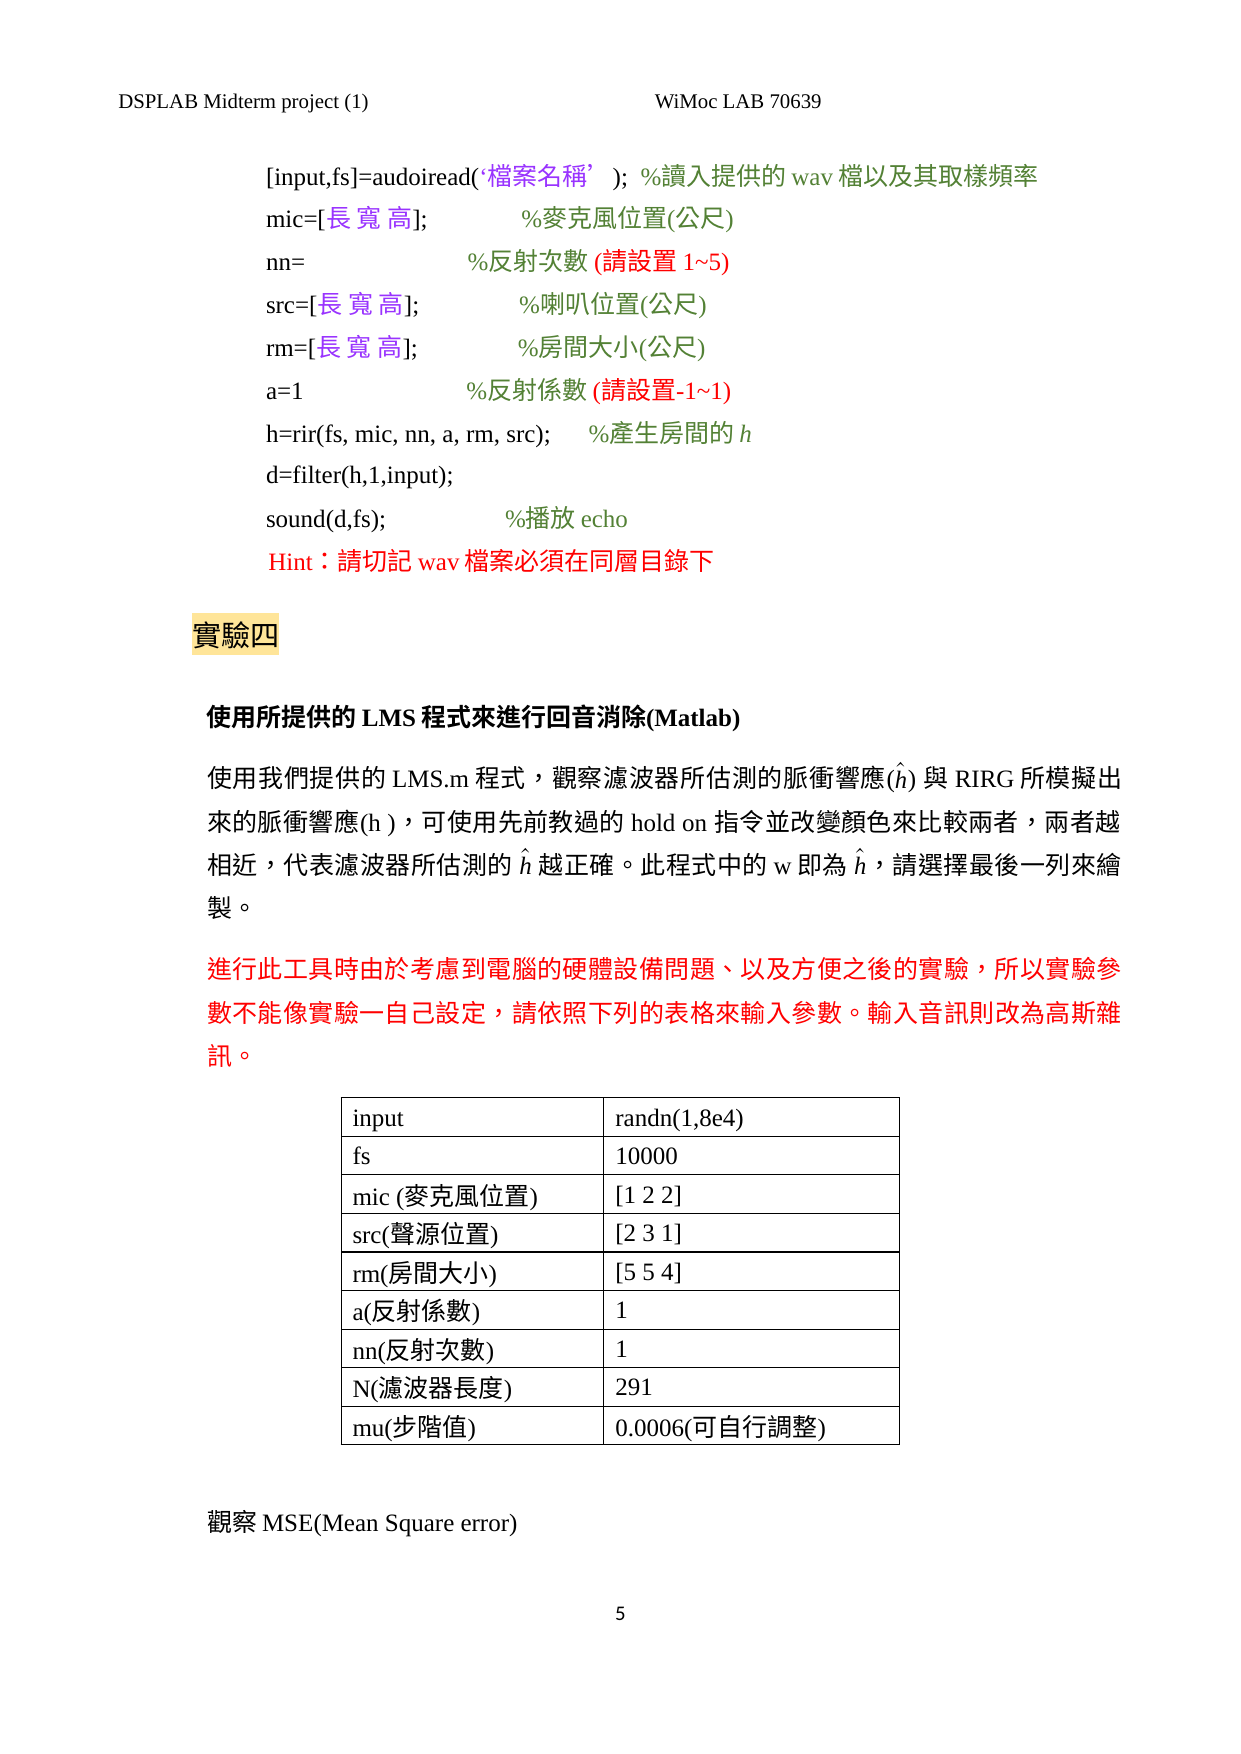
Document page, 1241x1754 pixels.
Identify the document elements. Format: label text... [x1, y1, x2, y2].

list sound(d,fs); %播放echo [266, 497, 1122, 535]
list nn= %反射次數 (請設置1~5) [266, 241, 1122, 279]
table_cell mic (麥克風位置) [342, 1175, 603, 1213]
table_cell src(聲源位置) [342, 1214, 603, 1251]
text 實驗四 [192, 597, 1122, 672]
table_cell [5 5 4] [604, 1253, 899, 1290]
table_cell N(濾波器長度) [342, 1368, 603, 1406]
table_cell rm(房間大小) [342, 1253, 603, 1290]
list [input,fs]=audoiread(‘檔案名稱’); %讀入提供的wav檔以及其取樣頻率 [266, 155, 1122, 193]
table_cell 1 [604, 1291, 899, 1328]
table_cell nn(反射次數) [342, 1330, 603, 1367]
table_cell [1 2 2] [604, 1175, 899, 1213]
text Hint：請切記wav檔案必須在同層目錄下 [268, 540, 1122, 578]
table_cell mu(步階值) [342, 1407, 603, 1444]
table_cell a(反射係數) [342, 1291, 603, 1328]
list mic=[長 寬 高]; %麥克風位置(公尺) [266, 198, 1122, 236]
list a=1 %反射係數 (請設置-1~1) [266, 370, 1122, 407]
list 觀察MSE(Mean Square error) [207, 1501, 1122, 1539]
table_cell fs [342, 1137, 603, 1174]
list src=[長 寬 高]; %喇叭位置(公尺) [266, 284, 1122, 322]
table_cell 1 [604, 1330, 899, 1367]
list 使用我們提供的LMS.m程式，觀察濾波器所估測的脈衝響應() 與RIRG所模擬出來的脈衝響應(h )，可使用先前教過的hold on 指令並改變顏色來比較兩者，兩者越相近，代表濾波器所估測的 越正確。此程式中的w即為 ，請選擇最後一列來繪製。 [207, 758, 1122, 925]
list 使用所提供的LMS程式來進行回音消除(Matlab) [207, 697, 1122, 734]
list rm=[長 寬 高]; %房間大小(公尺) [266, 327, 1122, 364]
list h=rir(fs, mic, nn, a, rm, src); %產生房間的h [266, 413, 1122, 450]
table_header randn(1,8e4) [604, 1098, 899, 1136]
table_cell 291 [604, 1368, 899, 1406]
list d=filter(h,1,input); [266, 456, 1122, 493]
table_cell 0.0006(可自行調整) [604, 1407, 899, 1444]
table_header input [342, 1098, 603, 1136]
list 進行此工具時由於考慮到電腦的硬體設備問題、以及方便之後的實驗，所以實驗參數不能像實驗一自己設定，請依照下列的表格來輸入參數。輸入音訊則改為高斯雜訊。 [207, 949, 1122, 1073]
table_cell [2 3 1] [604, 1214, 899, 1251]
table_cell 10000 [604, 1137, 899, 1174]
